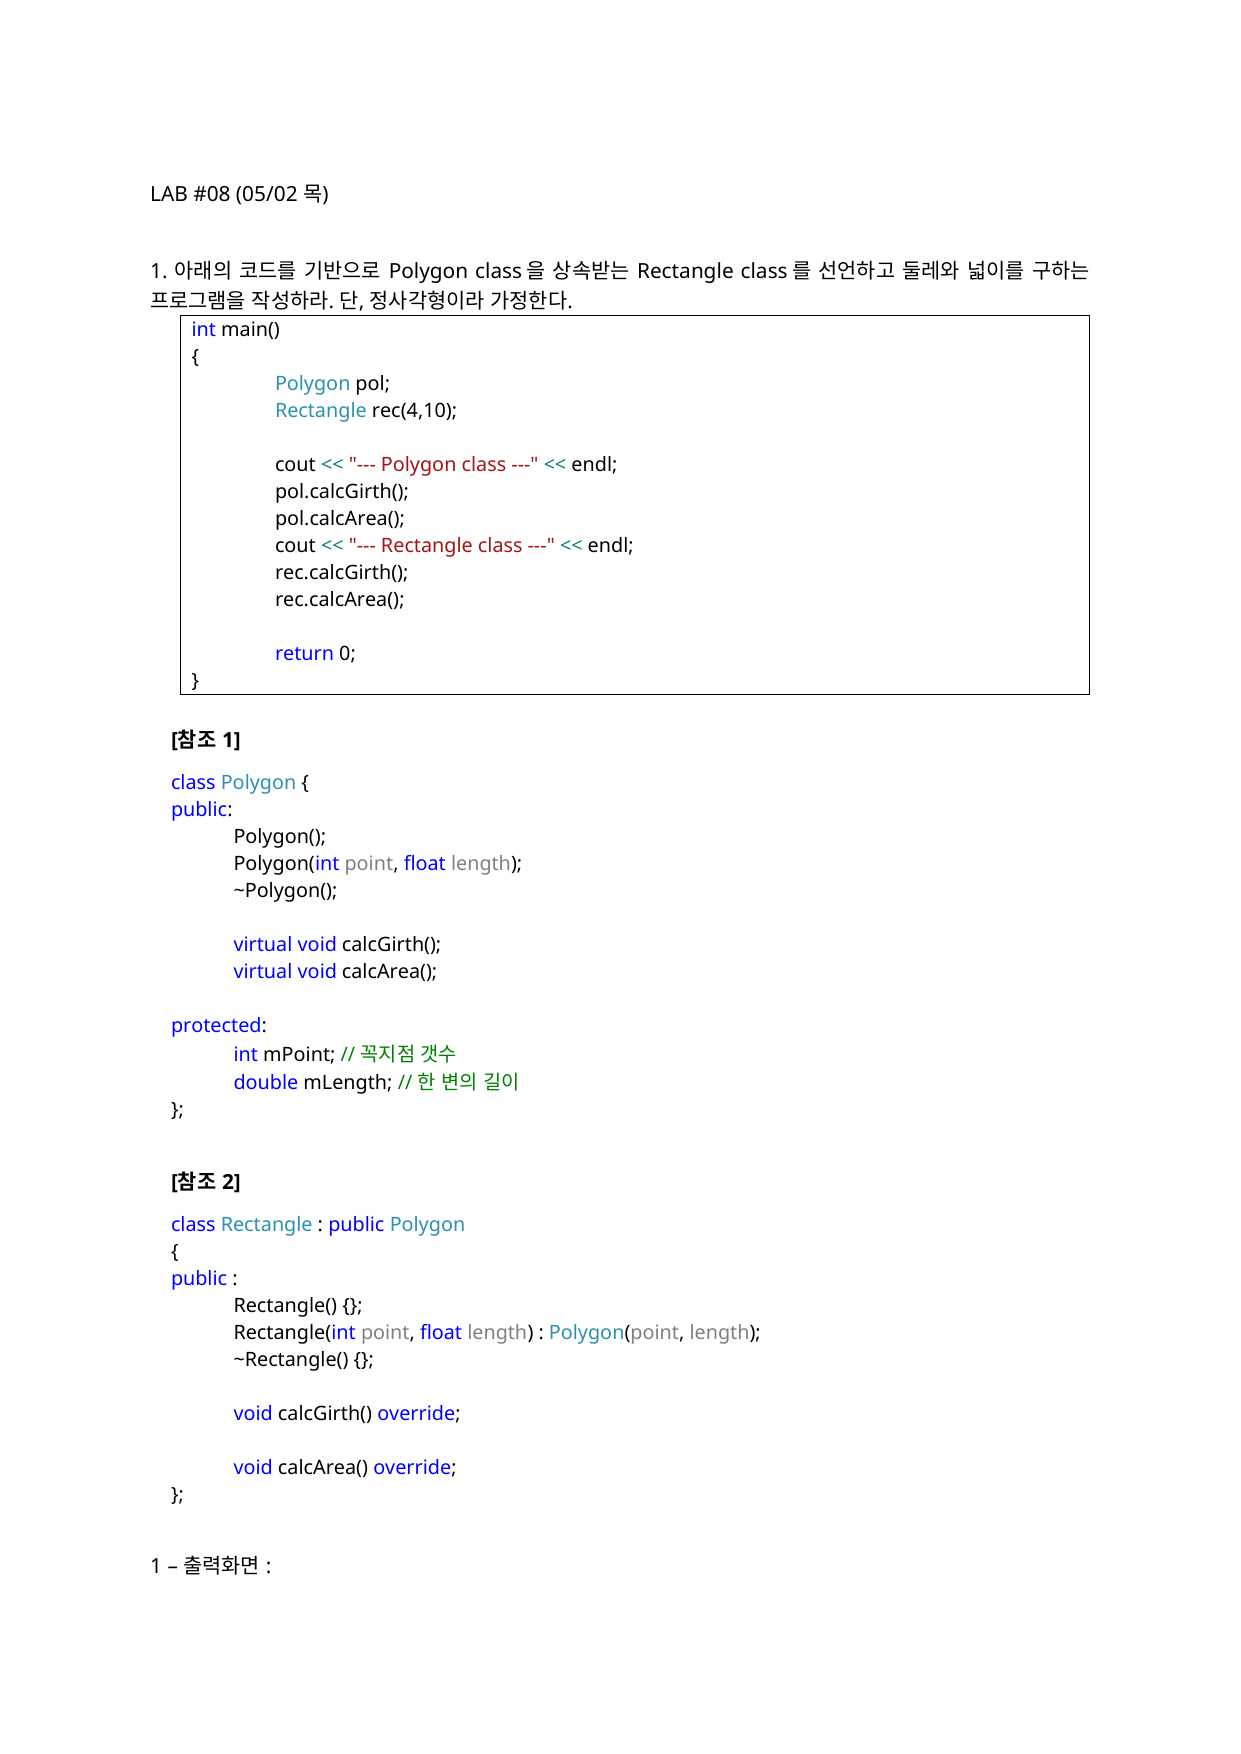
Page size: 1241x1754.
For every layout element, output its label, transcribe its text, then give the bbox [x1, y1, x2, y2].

text { [171, 1238, 1090, 1264]
text [참조 1] [171, 723, 1090, 753]
text Polygon(); [171, 822, 1090, 849]
text void calcArea() override; [171, 1453, 1090, 1480]
text protected: [171, 1011, 1090, 1038]
text 1 – 출력화면 : [150, 1549, 1090, 1579]
text class Rectangle : public Polygon [171, 1211, 1090, 1238]
text 1. 아래의 코드를 기반으로 Polygon class을 상속받는 Rectangle class를 선언하고 둘레와 넓이를 구하는 프로그램을 작성하라. 단, 정사각형이라 가정한다. [150, 254, 1090, 315]
text Rectangle() {}; [171, 1292, 1090, 1318]
text ~Rectangle() {}; [171, 1346, 1090, 1372]
text double mLength; // 한 변의 길이 [171, 1067, 1090, 1096]
text int mPoint; // 꼭지점 갯수 [171, 1038, 1090, 1067]
text class Polygon { [171, 768, 1090, 795]
text Polygon(int point, float length); [171, 849, 1090, 876]
text ~Polygon(); [171, 876, 1090, 903]
text public: [171, 795, 1090, 822]
text virtual void calcGirth(); [171, 930, 1090, 957]
text }; [150, 1480, 1090, 1507]
text void calcGirth() override; [171, 1399, 1090, 1426]
table_header int main() { Polygon pol; Rectangle rec(4,10); cout << "--- Polygon class ---" << endl; pol.calcGirth(); pol.calcArea(); cout << "--- Rectangle class ---" << endl; rec.calcGirth(); rec.calcArea(); return 0; } [181, 316, 1089, 693]
text virtual void calcArea(); [171, 957, 1090, 984]
text public : [171, 1264, 1090, 1292]
text }; [171, 1096, 1090, 1123]
text LAB #08 (05/02 목) [322, 177, 1090, 207]
text [참조 2] [171, 1165, 1090, 1196]
text Rectangle(int point, float length) : Polygon(point, length); [171, 1318, 1090, 1346]
